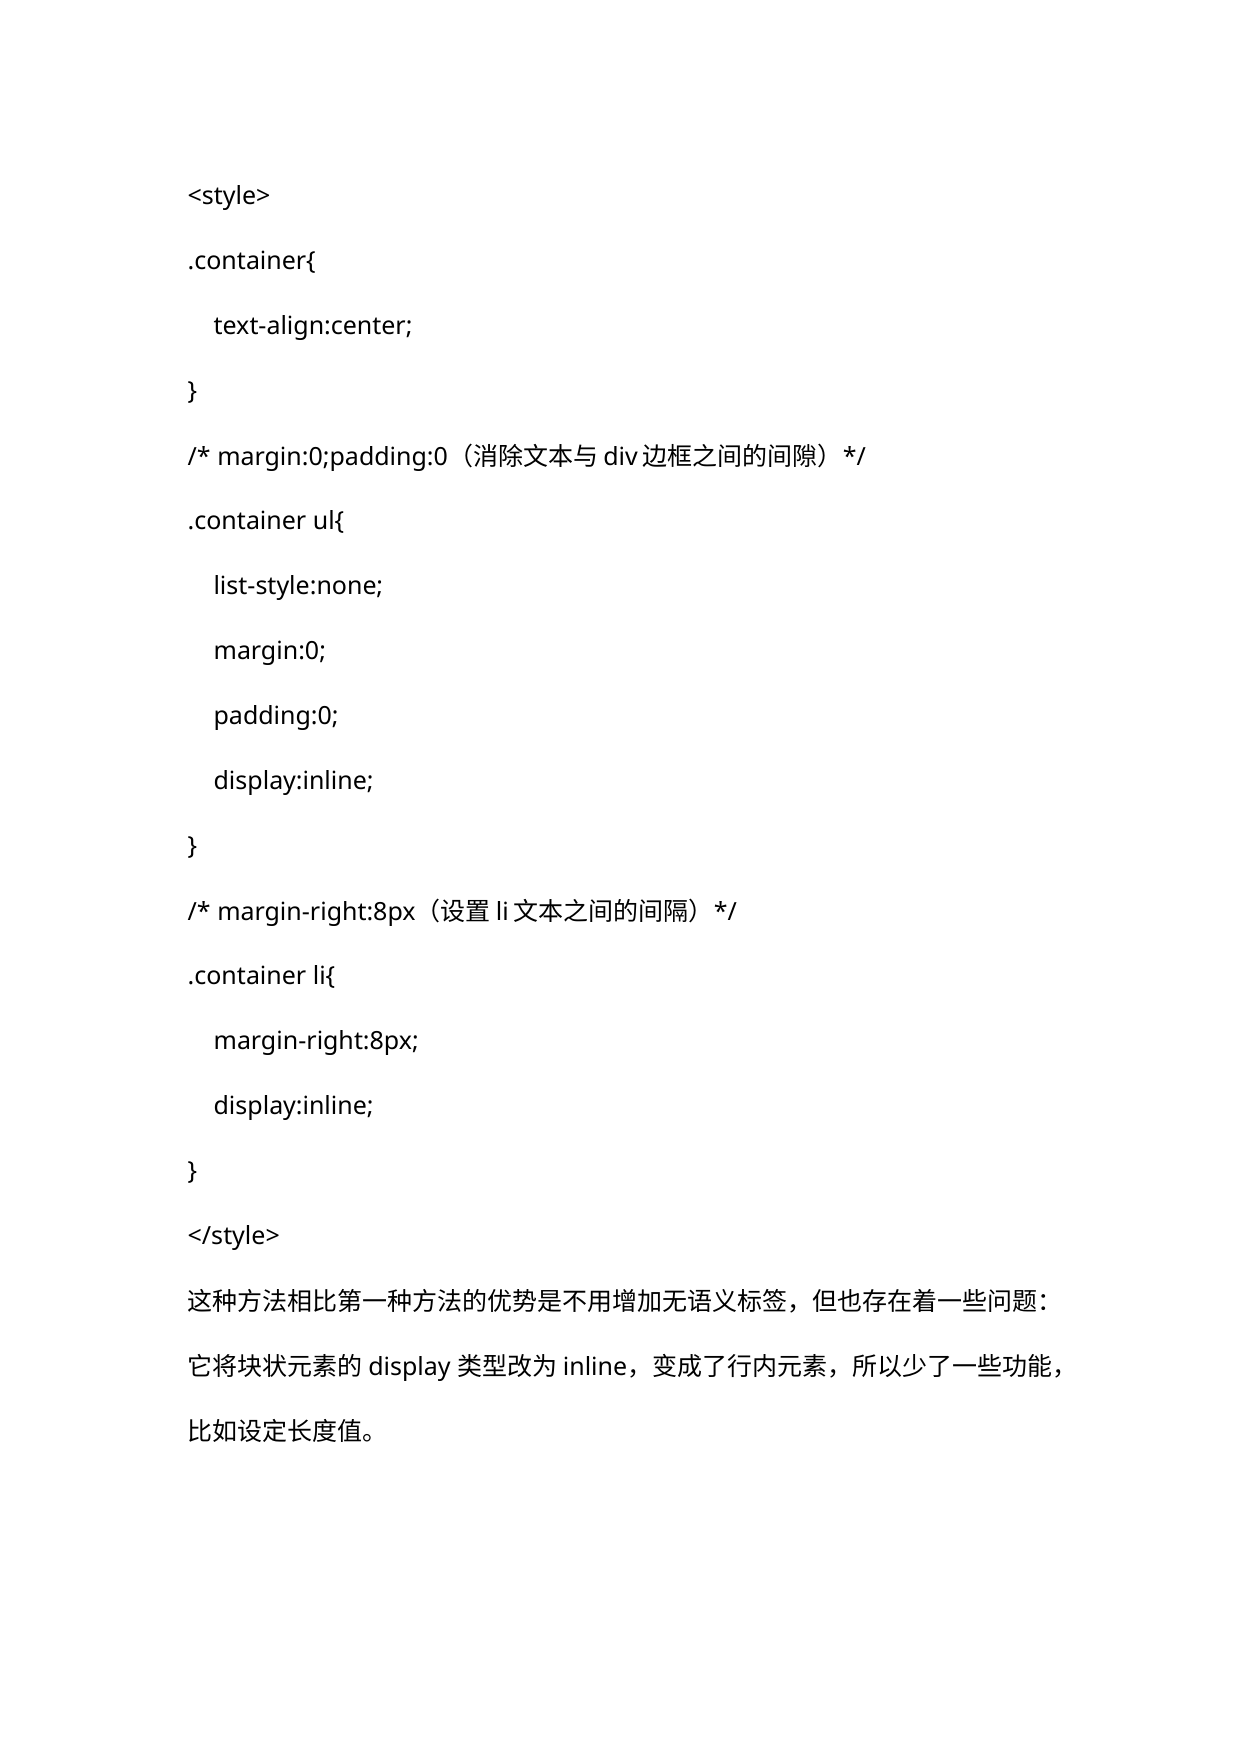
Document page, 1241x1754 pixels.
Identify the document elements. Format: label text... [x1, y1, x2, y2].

text } [187, 1137, 1053, 1202]
text text-align:center; [187, 292, 1053, 357]
text display:inline; [187, 1072, 1053, 1137]
text 这种方法相比第一种方法的优势是不用增加无语义标签，但也存在着一些问题：它将块状元素的 display 类型改为 inline，变成了行内元素，所以少了一些功能，比如设定长度值。 [187, 1267, 1053, 1462]
text } [187, 812, 1053, 877]
text .container li{ [187, 942, 1053, 1007]
text margin:0; [187, 617, 1053, 682]
text } [187, 357, 1053, 422]
text margin-right:8px; [187, 1007, 1053, 1072]
text /* margin-right:8px（设置li文本之间的间隔）*/ [187, 877, 1053, 942]
text </style> [187, 1202, 1053, 1267]
text .container{ [187, 227, 1053, 292]
text <style> [187, 162, 1053, 227]
text /* margin:0;padding:0（消除文本与div边框之间的间隙）*/ [187, 422, 1053, 487]
text list-style:none; [187, 552, 1053, 617]
text padding:0; [187, 682, 1053, 747]
text .container ul{ [187, 487, 1053, 552]
text display:inline; [187, 747, 1053, 812]
